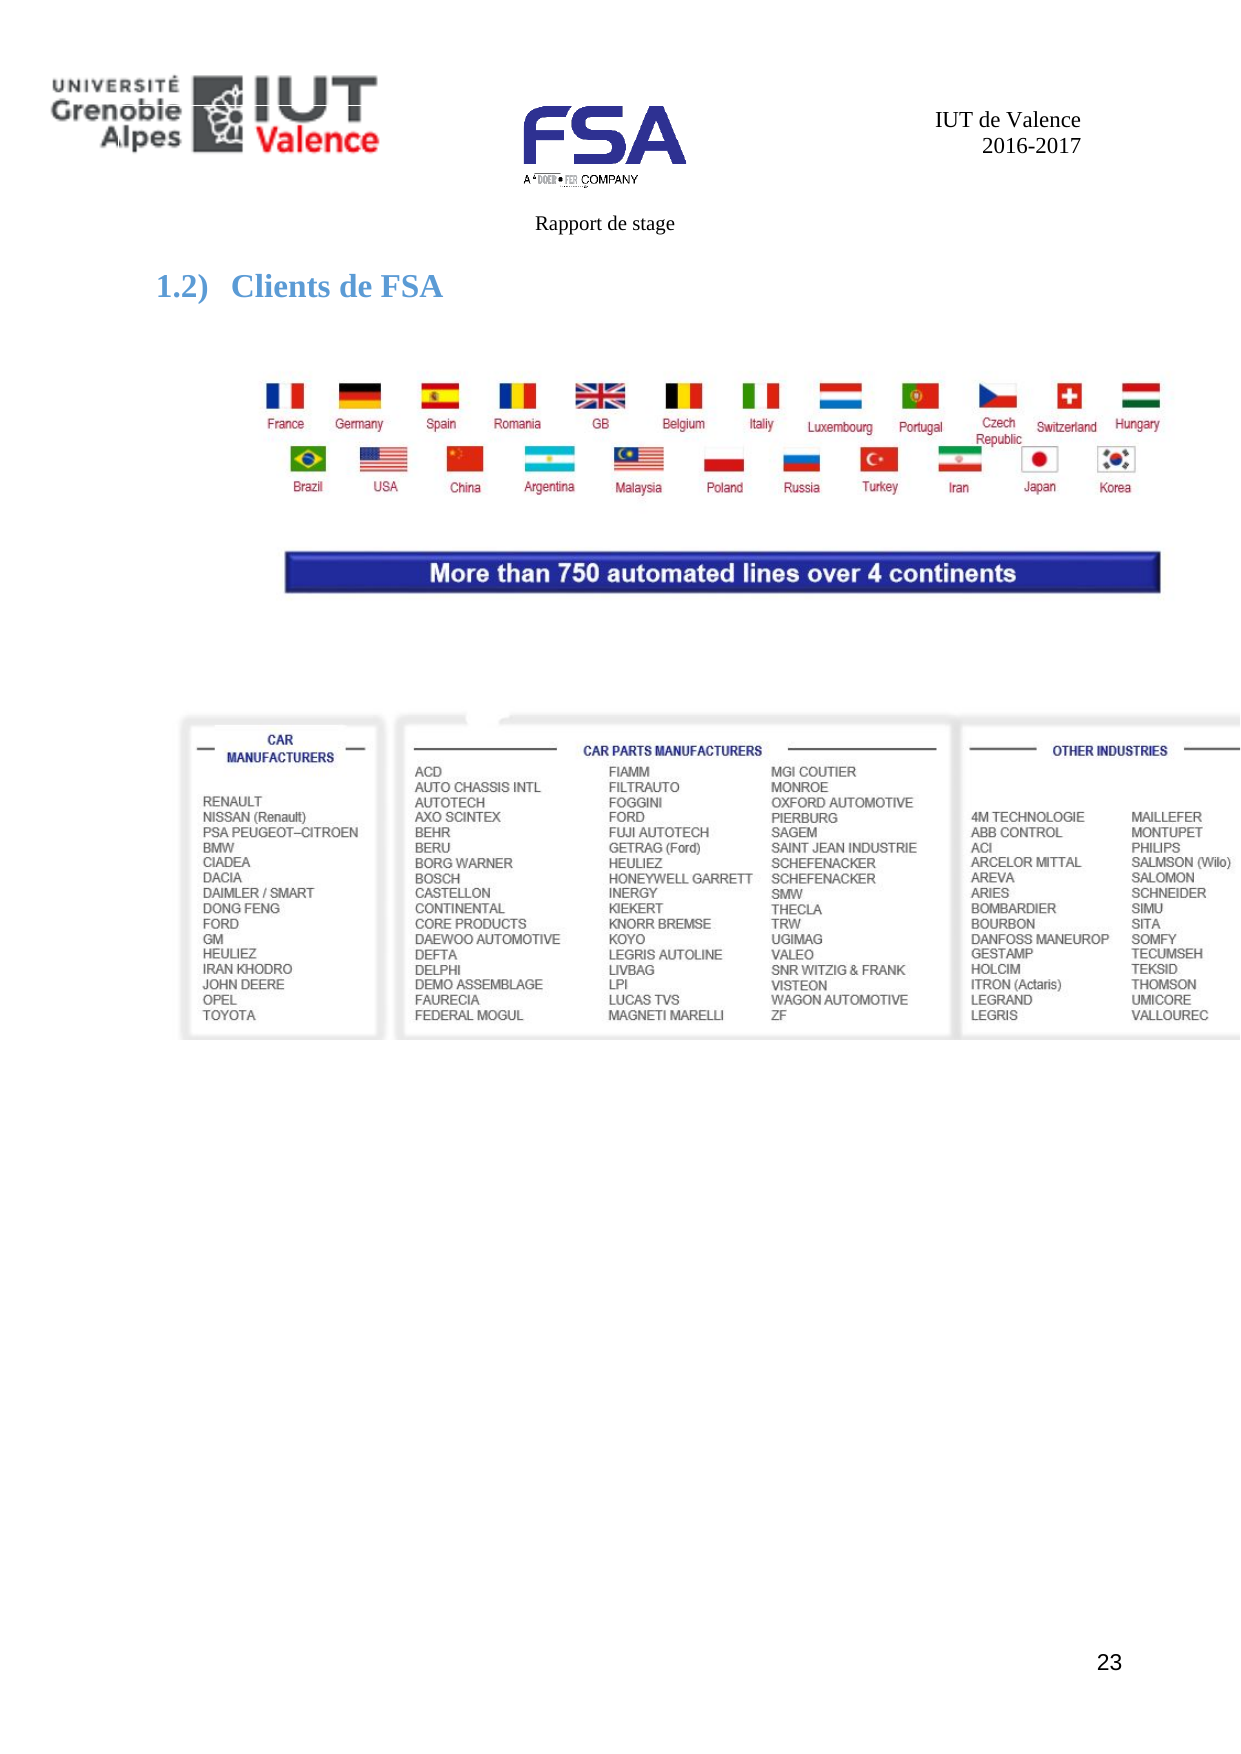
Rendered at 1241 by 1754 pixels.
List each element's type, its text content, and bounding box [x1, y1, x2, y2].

picture [119, 106, 385, 161]
picture [523, 106, 687, 188]
picture [118, 336, 1241, 1040]
picture [47, 66, 385, 161]
list Clients de FSA [156, 267, 1122, 305]
